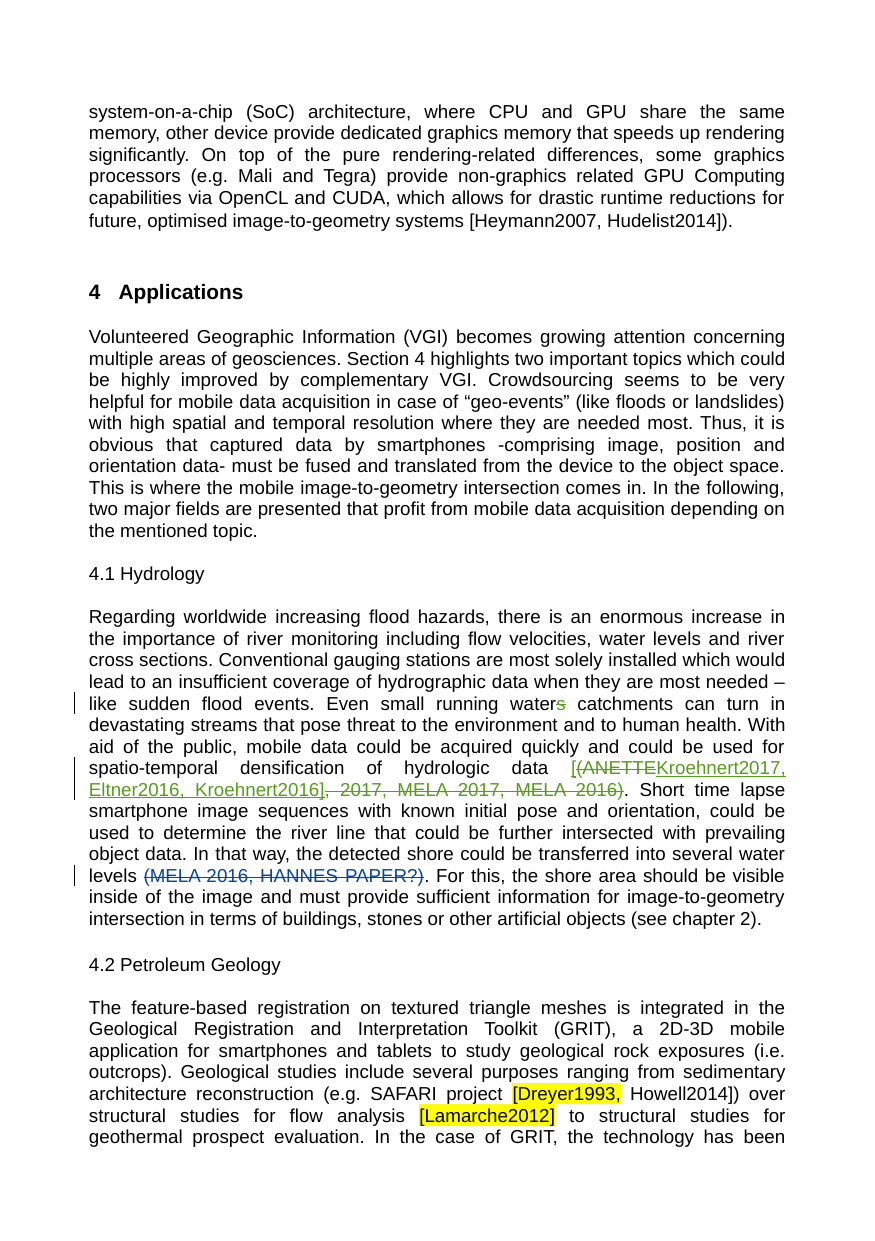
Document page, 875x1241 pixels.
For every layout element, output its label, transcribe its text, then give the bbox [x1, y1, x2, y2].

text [89, 997, 785, 1147]
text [89, 100, 785, 232]
text Volunteered Geographic Information (VGI) becomes growing attention concerning multiple areas of geosciences. Section 4 highlights two important topics which could be highly improved by complementary VGI. Crowdsourcing seems to be very helpful for mobile data acquisition in case of “geo-events” (like floods or landslides) with high spatial and temporal resolution where they are needed most. Thus, it is obvious that captured data by smartphones -comprising image, position and orientation data- must be fused and translated from the device to the object space. This is where the mobile image-to-geometry intersection comes in. In the following, two major fields are presented that profit from mobile data acquisition depending on the mentioned topic. [89, 326, 785, 541]
text Regarding worldwide increasing flood hazards, there is an enormous increase in the importance of river monitoring including flow velocities, water levels and river cross sections. Conventional gauging stations are most solely installed which would lead to an insufficient coverage of hydrographic data when they are most needed – like sudden flood events. Even small running water catchments can turn in devastating streams that pose threat to the environment and to human health. With aid of the public, mobile data could be acquired quickly and could be used for spatio-temporal densification of hydrologic data . Short time lapse smartphone image sequences with known initial pose and orientation, could be used to determine the river line that could be further intersected with prevailing object data. In that way, the detected shore could be transferred into several water levels . For this, the shore area should be visible inside of the image and must provide sufficient information for image-to-geometry intersection in terms of buildings, stones or other artificial objects (see chapter 2). [89, 606, 785, 929]
text 4.2 Petroleum Geology [89, 953, 785, 975]
text 4 Applications [89, 280, 785, 304]
text 4.1 Hydrology [89, 563, 785, 584]
